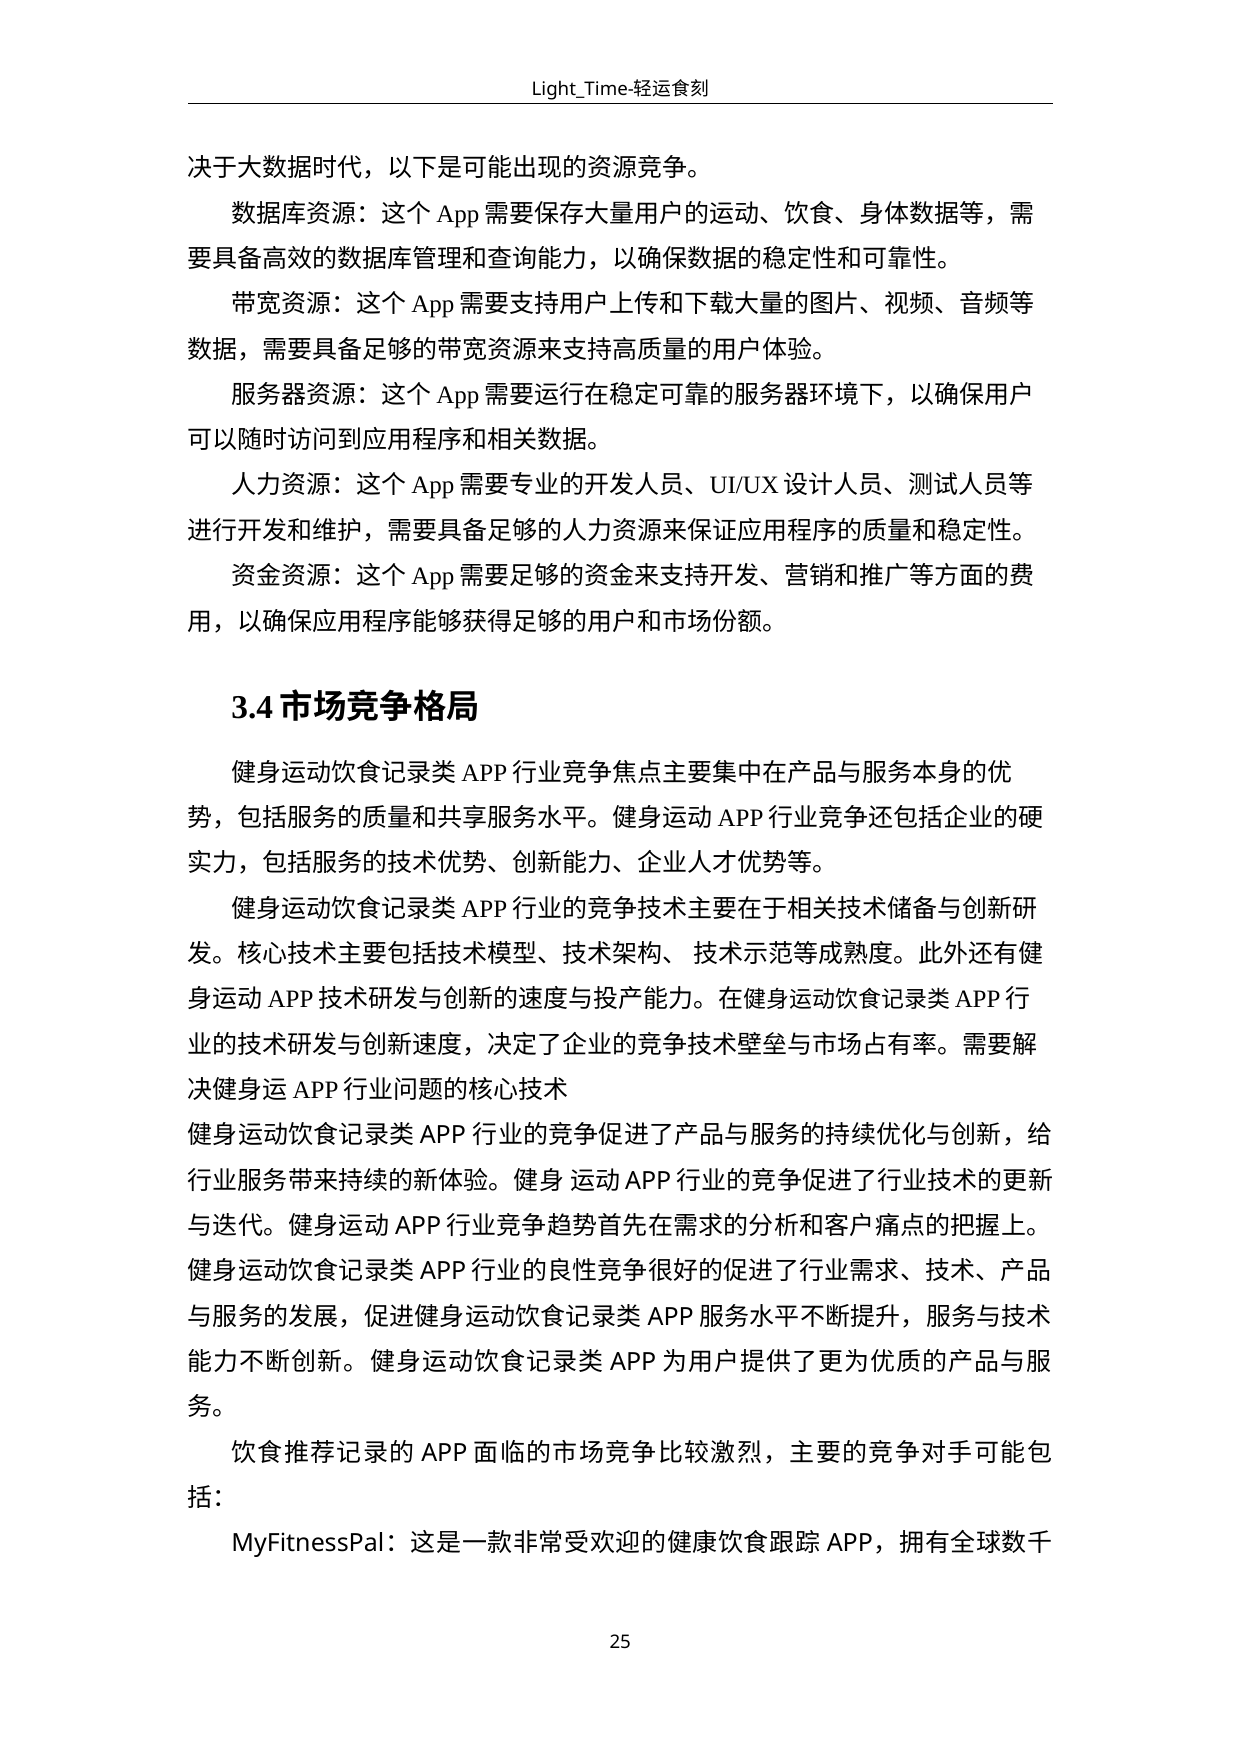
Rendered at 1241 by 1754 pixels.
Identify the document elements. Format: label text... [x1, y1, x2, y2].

text 饮食推荐记录的APP面临的市场竞争比较激烈，主要的竞争对手可能包括： [187, 1432, 1053, 1513]
text 健身运动饮食记录类APP 行业的竞争技术主要在于相关技术储备与创新研发。核心技术主要包括技术模型、技术架构、 技术示范等成熟度。此外还有健身运动APP 技术研发与创新的速度与投产能力。在健身运动饮食记录类APP行业的技术研发与创新速度，决定了企业的竞争技术壁垒与市场占有率。需要解决健身运APP行业问题的核心技术 [187, 888, 1053, 1106]
text MyFitnessPal：这是一款非常受欢迎的健康饮食跟踪APP，拥有全球数千万用户，可以跟踪用户的饮食摄入、运动消耗、体重等数据，并提供大量的健康饮食建议和社区功能。 [187, 1523, 1053, 1559]
text 健身运动饮食记录类APP 行业的竞争促进了产品与服务的持续优化与创新，给行业服务带来持续的新体验。健身 运动APP行业的竞争促进了行业技术的更新与迭代。健身运动APP行业竞争趋势首先在需求的分析和客户痛点的把握上。健身运动饮食记录类APP行业的良性竞争很好的促进了行业需求、技术、产品与服务的发展，促进健身运动饮食记录类APP服务水平不断提升，服务与技术能力不断创新。健身运动饮食记录类APP为用户提供了更为优质的产品与服务。 [187, 1115, 1053, 1423]
text 3.4市场竞争格局 [187, 679, 1053, 728]
text 健身运动饮食记录类APP行业竞争焦点主要集中在产品与服务本身的优势，包括服务的质量和共享服务水平。健身运动APP行业竞争还包括企业的硬实力，包括服务的技术优势、创新能力、企业人才优势等。 [187, 752, 1053, 879]
